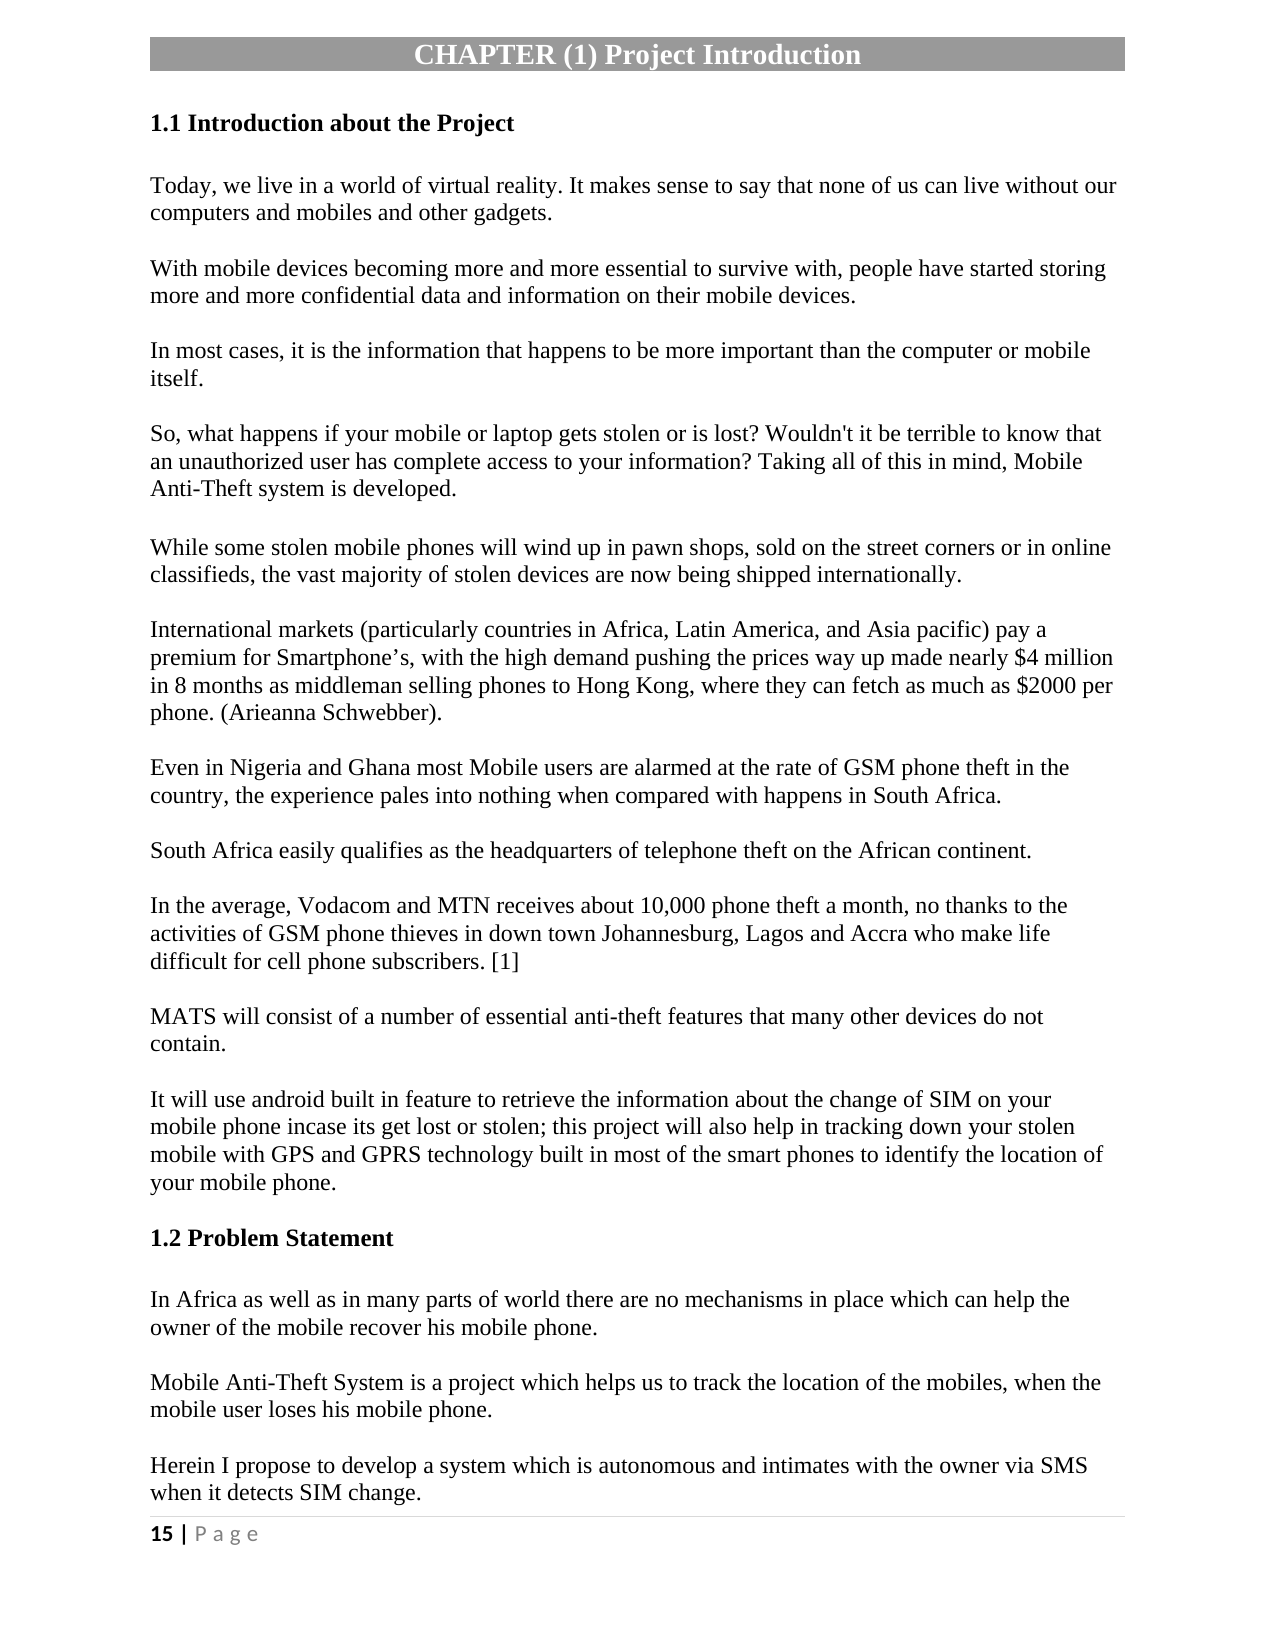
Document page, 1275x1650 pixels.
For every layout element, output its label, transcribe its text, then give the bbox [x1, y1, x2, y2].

text MATS will consist of a number of essential anti-theft features that many other devices do not contain. [150, 1002, 1125, 1057]
text South Africa easily qualifies as the headquarters of telephone theft on the African continent. [150, 836, 1125, 864]
text 1.1 Introduction about the Project [150, 108, 1125, 137]
text In most cases, it is the information that happens to be more important than the computer or mobile itself. [150, 336, 1125, 392]
text While some stolen mobile phones will wind up in pawn shops, sold on the street corners or in online classifieds, the vast majority of stolen devices are now being shipped internationally. [150, 533, 1125, 588]
text Mobile Anti-Theft System is a project which helps us to track the location of the mobiles, when the mobile user loses his mobile phone. [150, 1368, 1125, 1423]
text With mobile devices becoming more and more essential to survive with, people have started storing more and more confidential data and information on their mobile devices. [150, 254, 1125, 309]
text It will use android built in feature to retrieve the information about the change of SIM on your mobile phone incase its get lost or stolen; this project will also help in tracking down your stolen mobile with GPS and GPRS technology built in most of the smart phones to identify the location of your mobile phone. [150, 1085, 1125, 1195]
text Herein I propose to develop a system which is autonomous and intimates with the owner via SMS when it detects SIM change. [150, 1451, 1125, 1506]
subtitle CHAPTER (1) Project Introduction [150, 37, 1125, 71]
text 1.2 Problem Statement [150, 1223, 1125, 1251]
text In Africa as well as in many parts of world there are no mechanisms in place which can help the owner of the mobile recover his mobile phone. [150, 1285, 1125, 1340]
text Even in Nigeria and Ghana most Mobile users are alarmed at the rate of GSM phone theft in the country, the experience pales into nothing when compared with happens in South Africa. [150, 753, 1125, 809]
text International markets (particularly countries in Africa, Latin America, and Asia pacific) pay a premium for Smartphone’s, with the high demand pushing the prices way up made nearly $4 million in 8 months as middleman selling phones to Hong Kong, where they can fetch as much as $2000 per phone. (Arieanna Schwebber). [150, 615, 1125, 726]
text Today, we live in a world of virtual reality. It makes sense to say that none of us can live without our computers and mobiles and other gadgets. [150, 171, 1125, 226]
text In the average, Vodacom and MTN receives about 10,000 phone theft a month, no thanks to the activities of GSM phone thieves in down town Johannesburg, Lagos and Accra who make life difficult for cell phone subscribers. [1] [150, 891, 1125, 974]
text So, what happens if your mobile or laptop gets stolen or is lost? Wouldn't it be terrible to know that an unauthorized user has complete access to your information? Taking all of this in mind, Mobile Anti-Theft system is developed. [150, 419, 1125, 502]
